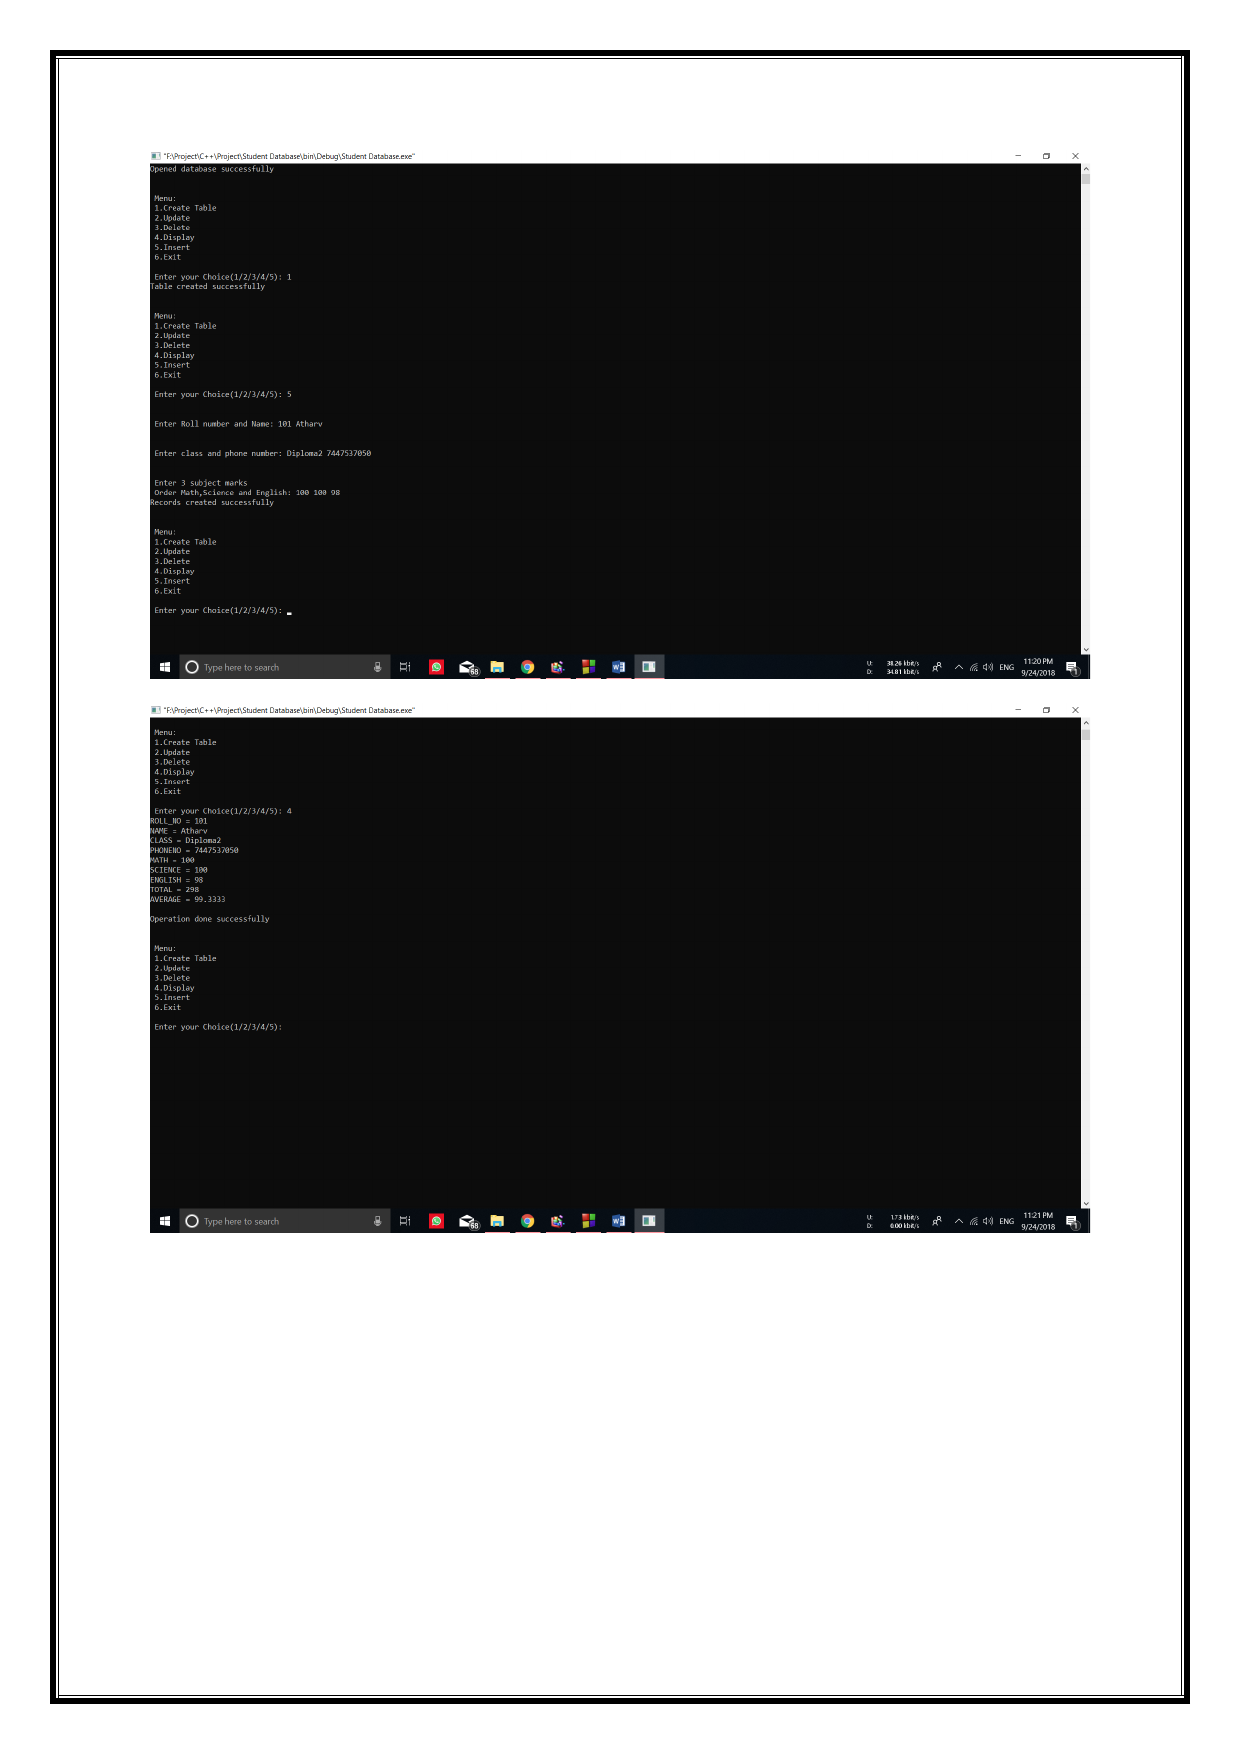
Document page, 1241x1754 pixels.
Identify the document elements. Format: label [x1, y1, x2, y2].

picture [150, 703, 1091, 1233]
picture [150, 150, 1091, 679]
